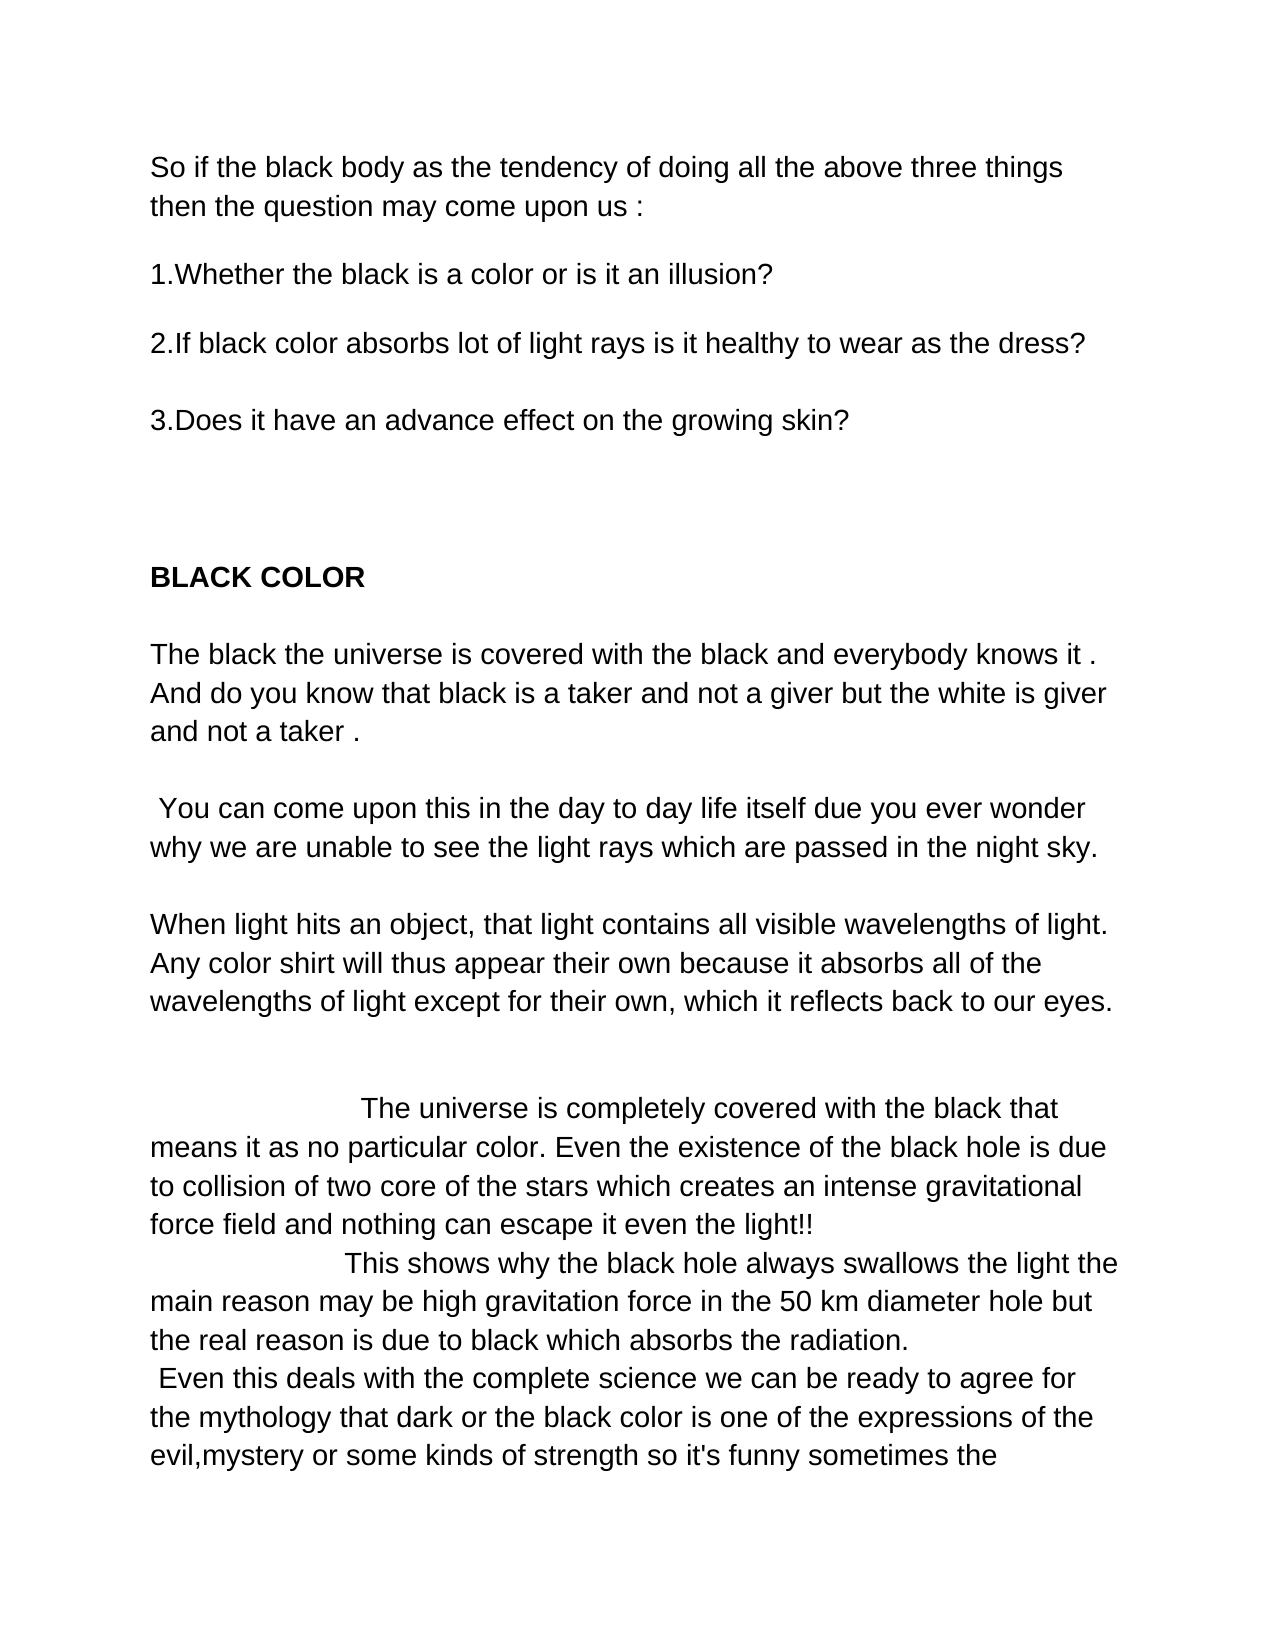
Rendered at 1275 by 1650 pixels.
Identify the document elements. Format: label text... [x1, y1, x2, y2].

text 2.If black color absorbs lot of light rays is it healthy to wear as the dress? [150, 326, 1125, 359]
text The universe is completely covered with the black that means it as no particular color. Even the existence of the black hole is due to collision of two core of the stars which creates an intense gravitational force field and nothing can escape it even the light!! [150, 1091, 1125, 1241]
text The black the universe is covered with the black and everybody knows it . And do you know that black is a taker and not a giver but the white is giver and not a taker . [150, 637, 1125, 748]
text When light hits an object, that light contains all visible wavelengths of light. Any color shirt will thus appear their own because it absorbs all of the wavelengths of light except for their own, which it reflects back to our eyes. [150, 907, 1125, 1018]
text You can come upon this in the day to day life itself due you ever wonder why we are unable to see the light rays which are passed in the night sky. [150, 791, 1125, 863]
text 3.Does it have an advance effect on the growing skin? [150, 403, 1125, 437]
text So if the black body as the tendency of doing all the above three things then the question may come upon us : [150, 150, 1125, 222]
text BLACK COLOR [150, 560, 1125, 594]
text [150, 1361, 1125, 1472]
text 1.Whether the black is a color or is it an illusion? [150, 257, 1125, 291]
text This shows why the black hole always swallows the light the main reason may be high gravitation force in the 50 km diameter hole but the real reason is due to black which absorbs the radiation. [150, 1246, 1125, 1356]
